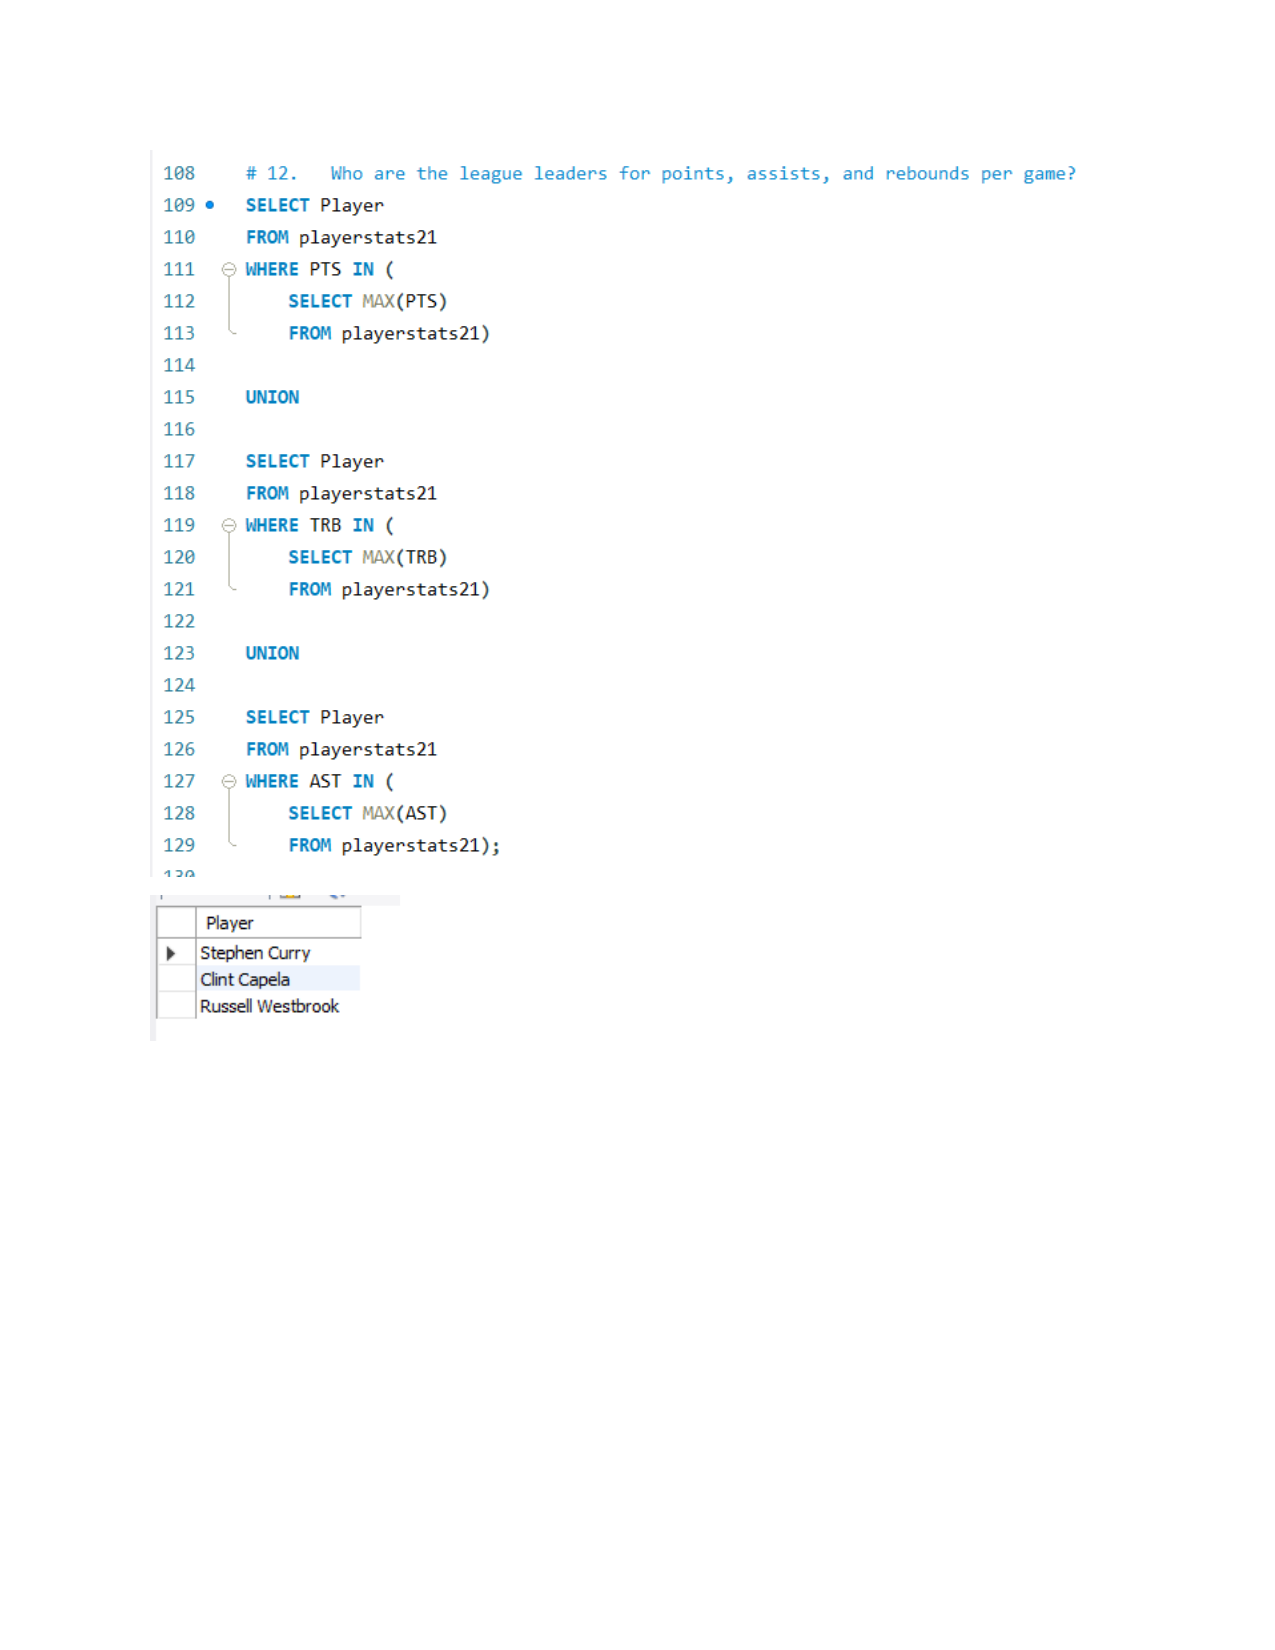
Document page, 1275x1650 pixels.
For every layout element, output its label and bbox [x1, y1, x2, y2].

picture [150, 150, 1125, 877]
picture [150, 895, 400, 1041]
